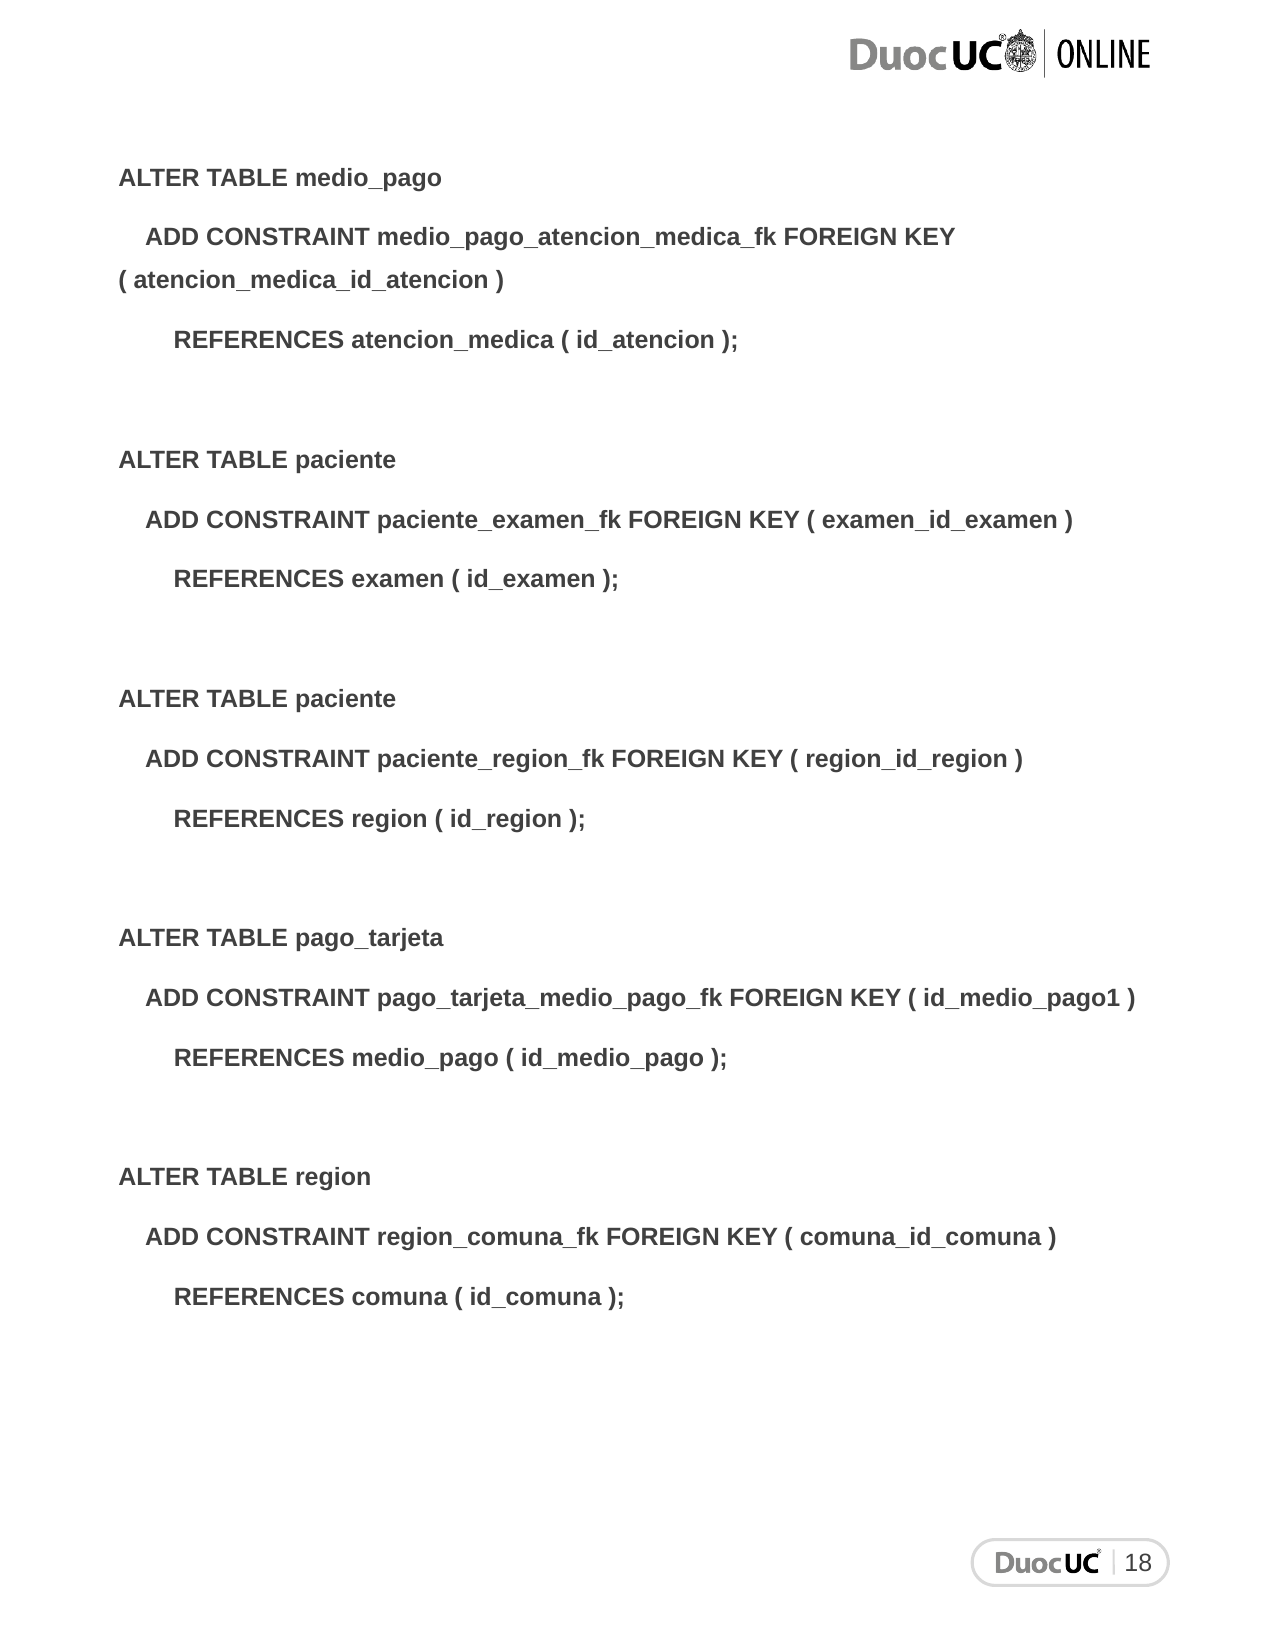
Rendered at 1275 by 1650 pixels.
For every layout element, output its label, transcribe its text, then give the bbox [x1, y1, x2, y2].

picture [982, 1542, 1115, 1583]
text REFERENCES examen ( id_examen ); [118, 564, 1152, 593]
text ALTER TABLE pago_tarjeta [118, 923, 1152, 952]
text ALTER TABLE paciente [118, 445, 1152, 473]
text ADD CONSTRAINT pago_tarjeta_medio_pago_fk FOREIGN KEY ( id_medio_pago1 ) [118, 983, 1152, 1012]
text REFERENCES atencion_medica ( id_atencion ); [118, 325, 1152, 354]
text REFERENCES region ( id_region ); [118, 803, 1152, 832]
text ALTER TABLE paciente [118, 684, 1152, 713]
text ALTER TABLE medio_pago [118, 162, 1152, 191]
text ADD CONSTRAINT paciente_region_fk FOREIGN KEY ( region_id_region ) [118, 744, 1152, 772]
picture [830, 3, 1170, 96]
text REFERENCES medio_pago ( id_medio_pago ); [118, 1043, 1152, 1071]
text REFERENCES comuna ( id_comuna ); [118, 1282, 1152, 1311]
text ADD CONSTRAINT paciente_examen_fk FOREIGN KEY ( examen_id_examen ) [118, 504, 1152, 533]
text ADD CONSTRAINT region_comuna_fk FOREIGN KEY ( comuna_id_comuna ) [118, 1222, 1152, 1251]
text ADD CONSTRAINT medio_pago_atencion_medica_fk FOREIGN KEY ( atencion_medica_id_atencion ) [118, 222, 1152, 294]
text ALTER TABLE region [118, 1162, 1152, 1191]
